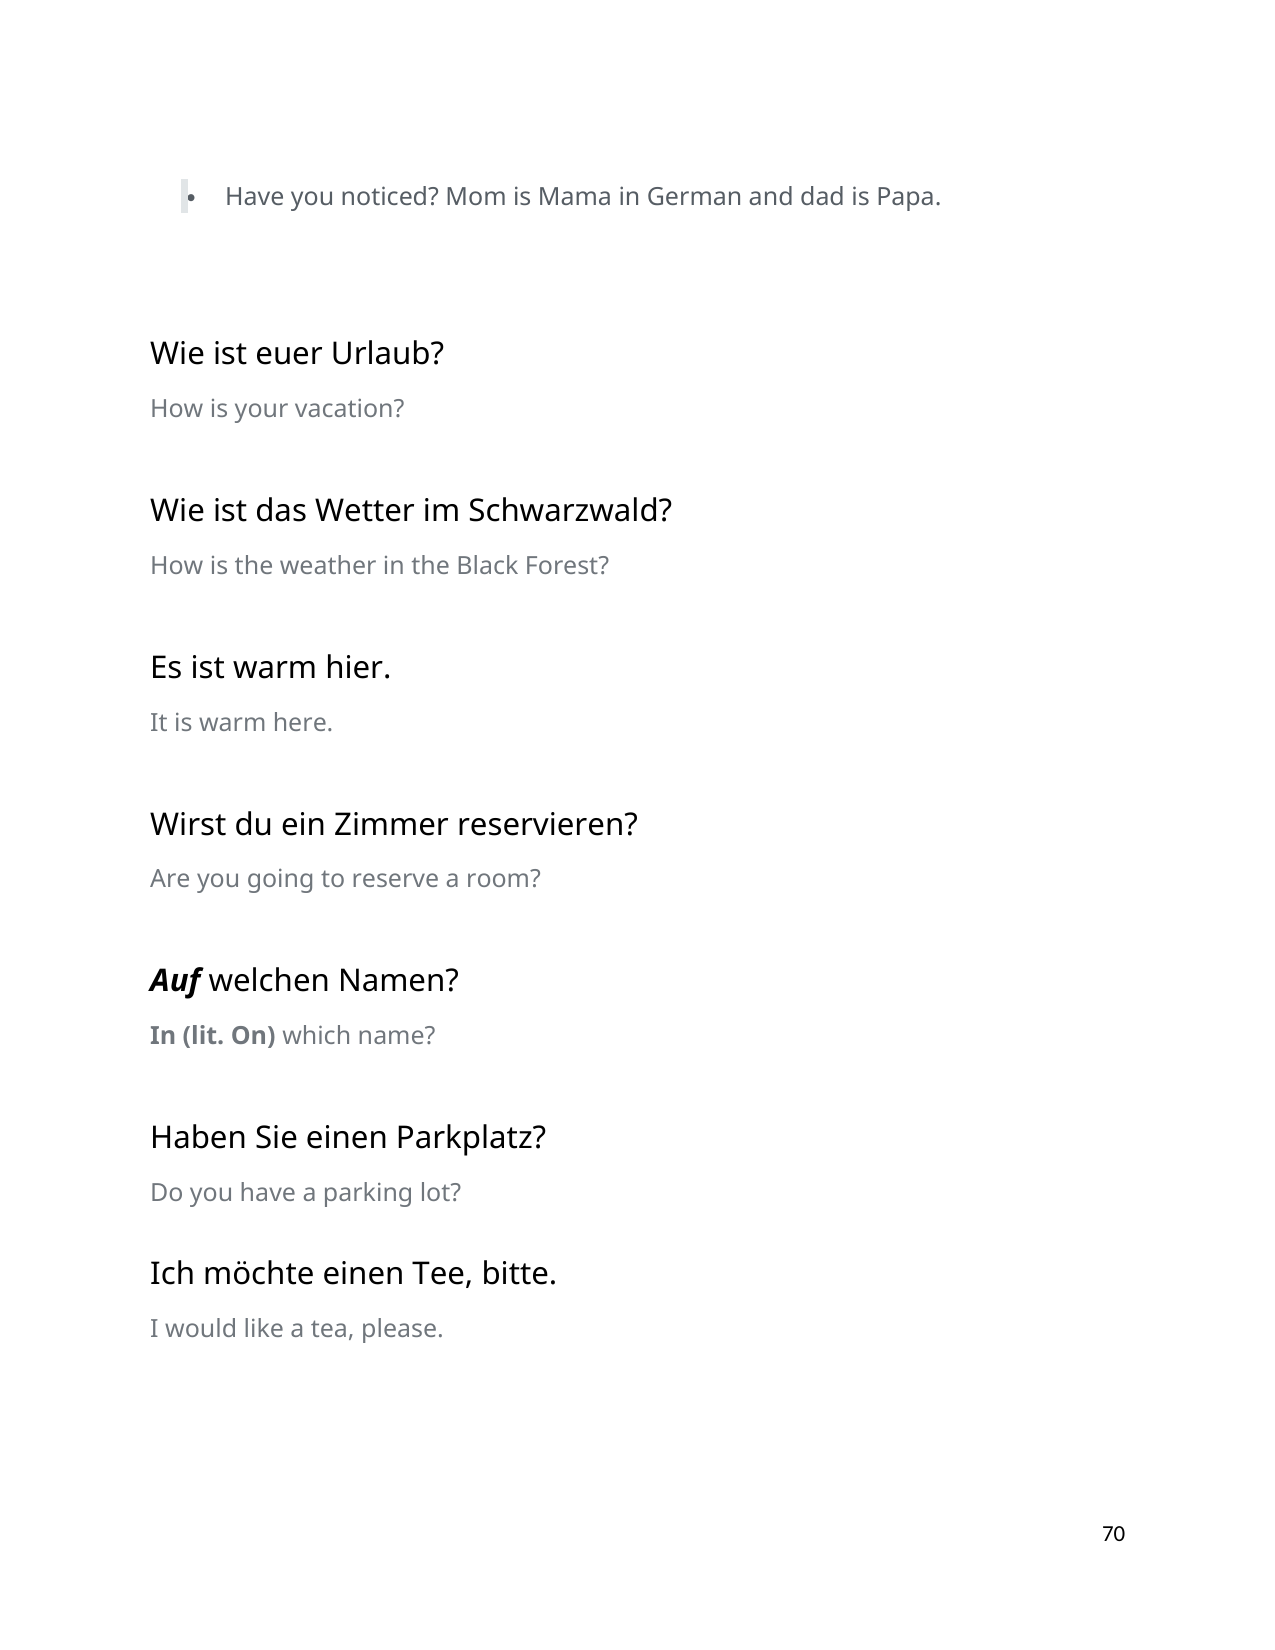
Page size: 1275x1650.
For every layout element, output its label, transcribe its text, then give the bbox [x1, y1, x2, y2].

text Are you going to reserve a room? [150, 861, 1125, 895]
text I would like a tea, please. [150, 1310, 1125, 1344]
list Have you noticed? Mom is Mama in German and dad is Papa. [188, 179, 1125, 213]
text Wirst du ein Zimmer reservieren? [150, 802, 1125, 844]
text It is warm here. [150, 704, 1125, 738]
text In (lit. On) which name? [150, 1018, 1125, 1052]
text How is the weather in the Black Forest? [150, 547, 1125, 581]
text Es ist warm hier. [150, 645, 1125, 687]
text Wie ist euer Urlaub? [150, 331, 1125, 374]
text Wie ist das Wetter im Schwarzwald? [150, 488, 1125, 531]
text Auf welchen Namen? [150, 958, 1125, 1001]
text Ich möchte einen Tee, bitte. [150, 1251, 1125, 1293]
text Do you have a parking lot? [150, 1174, 1125, 1208]
text How is your vacation? [150, 391, 1125, 425]
text Haben Sie einen Parkplatz? [150, 1115, 1125, 1158]
